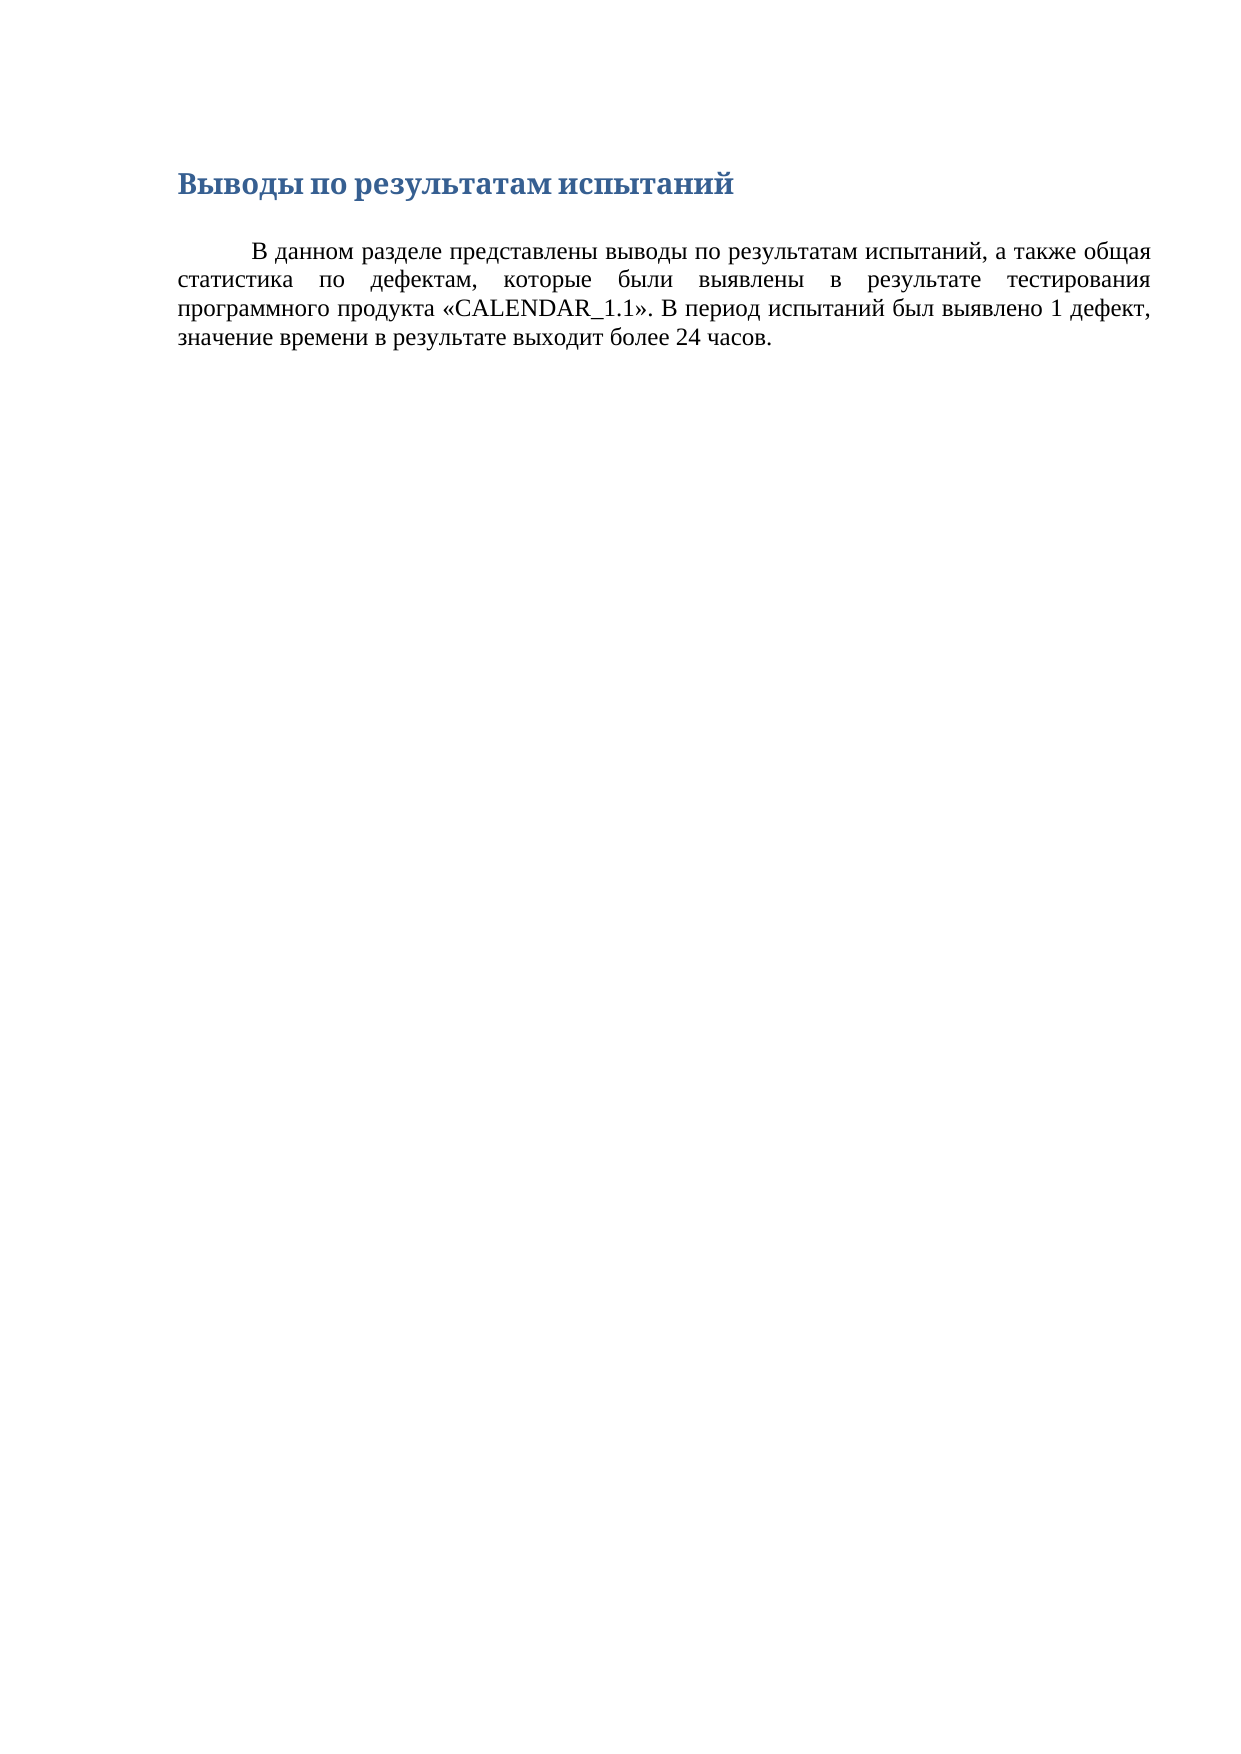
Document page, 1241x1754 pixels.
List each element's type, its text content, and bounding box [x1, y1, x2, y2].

subtitle Выводы по результатам испытаний [177, 168, 1152, 202]
text В данном разделе представлены выводы по результатам испытаний, а также общая статистика по дефектам, которые были выявлены в результате тестирования программного продукта «CALENDAR_1.1». В период испытаний был выявлено 1 дефект, значение времени в результате выходит более 24 часов. [177, 236, 1152, 351]
